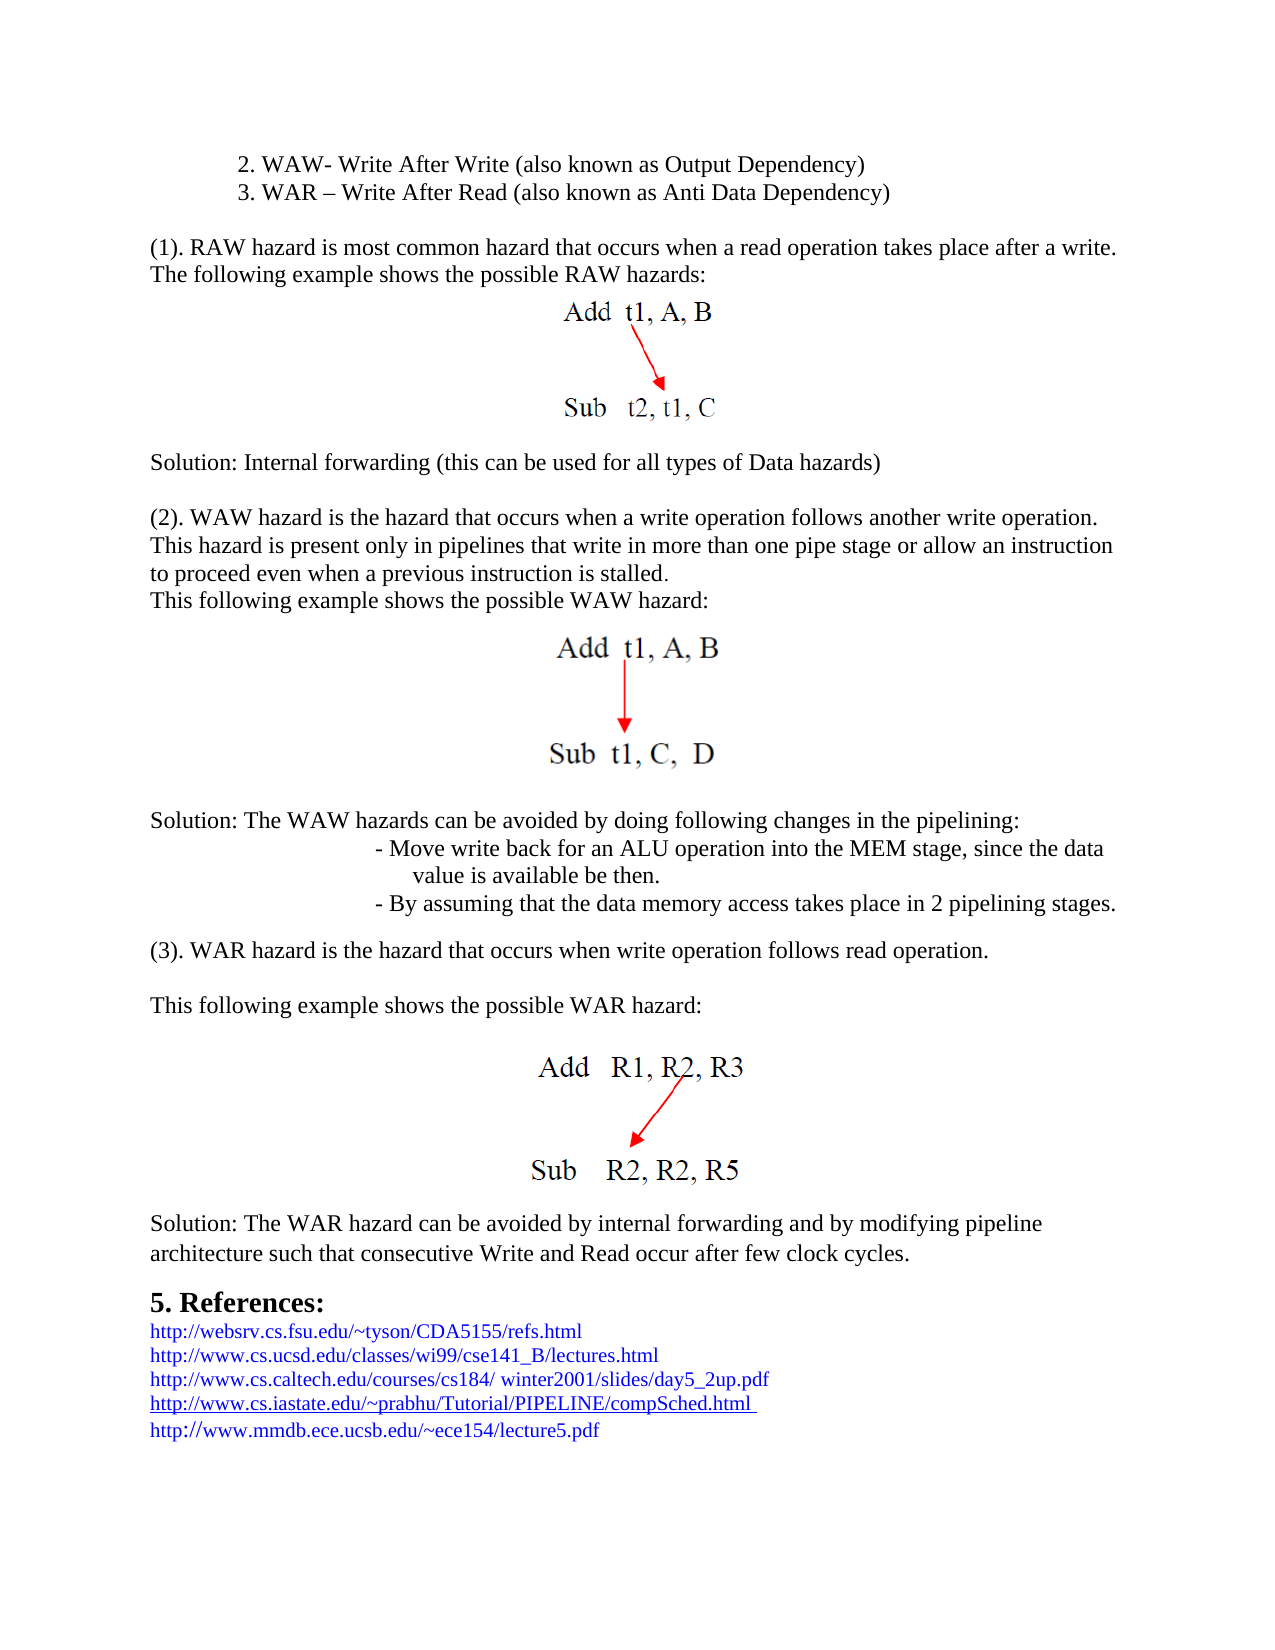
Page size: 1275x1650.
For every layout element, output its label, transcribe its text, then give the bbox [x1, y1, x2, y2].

text (2). WAW hazard is the hazard that occurs when a write operation follows another write operation. This hazard is present only in pipelines that write in more than one pipe stage or allow an instruction to proceed even when a previous instruction is stalled. [150, 503, 1125, 586]
text - Move write back for an ALU operation into the MEM stage, since the data value is available be then. [375, 834, 1125, 889]
text (3). WAR hazard is the hazard that occurs when write operation follows read operation. [150, 936, 1125, 963]
text (1). RAW hazard is most common hazard that occurs when a read operation takes place after a write. The following example shows the possible RAW hazards: [150, 233, 1125, 288]
text http://www.cs.ucsd.edu/classes/wi99/cse141_B/lectures.html [150, 1343, 1125, 1367]
text - By assuming that the data memory access takes place in 2 pipelining stages. [375, 889, 1125, 917]
text Solution: The WAW hazards can be avoided by doing following changes in the pipelining: [150, 806, 1125, 834]
text 2. WAW- Write After Write (also known as Output Dependency) [237, 150, 1125, 178]
text 5. References: [150, 1285, 1125, 1319]
text This following example shows the possible WAW hazard: [150, 586, 1125, 614]
text http://www.cs.iastate.edu/~prabhu/Tutorial/PIPELINE/compSched.html [150, 1391, 1125, 1415]
text Solution: The WAR hazard can be avoided by internal forwarding and by modifying pipeline architecture such that consecutive Write and Read occur after few clock cycles. [150, 1209, 1125, 1266]
picture [528, 1037, 747, 1190]
text Solution: Internal forwarding (this can be used for all types of Data hazards) [150, 448, 1125, 476]
picture [539, 288, 736, 430]
text http://websrv.cs.fsu.edu/~tyson/CDA5155/refs.html [150, 1319, 1125, 1343]
picture [543, 613, 732, 788]
text http://www.mmdb.ece.ucsb.edu/~ece154/lecture5.pdf [150, 1415, 1125, 1442]
text http://www.cs.caltech.edu/courses/cs184/ winter2001/slides/day5_2up.pdf [150, 1367, 1125, 1391]
text 3. WAR – Write After Read (also known as Anti Data Dependency) [237, 178, 1125, 205]
text This following example shows the possible WAR hazard: [150, 991, 1125, 1019]
